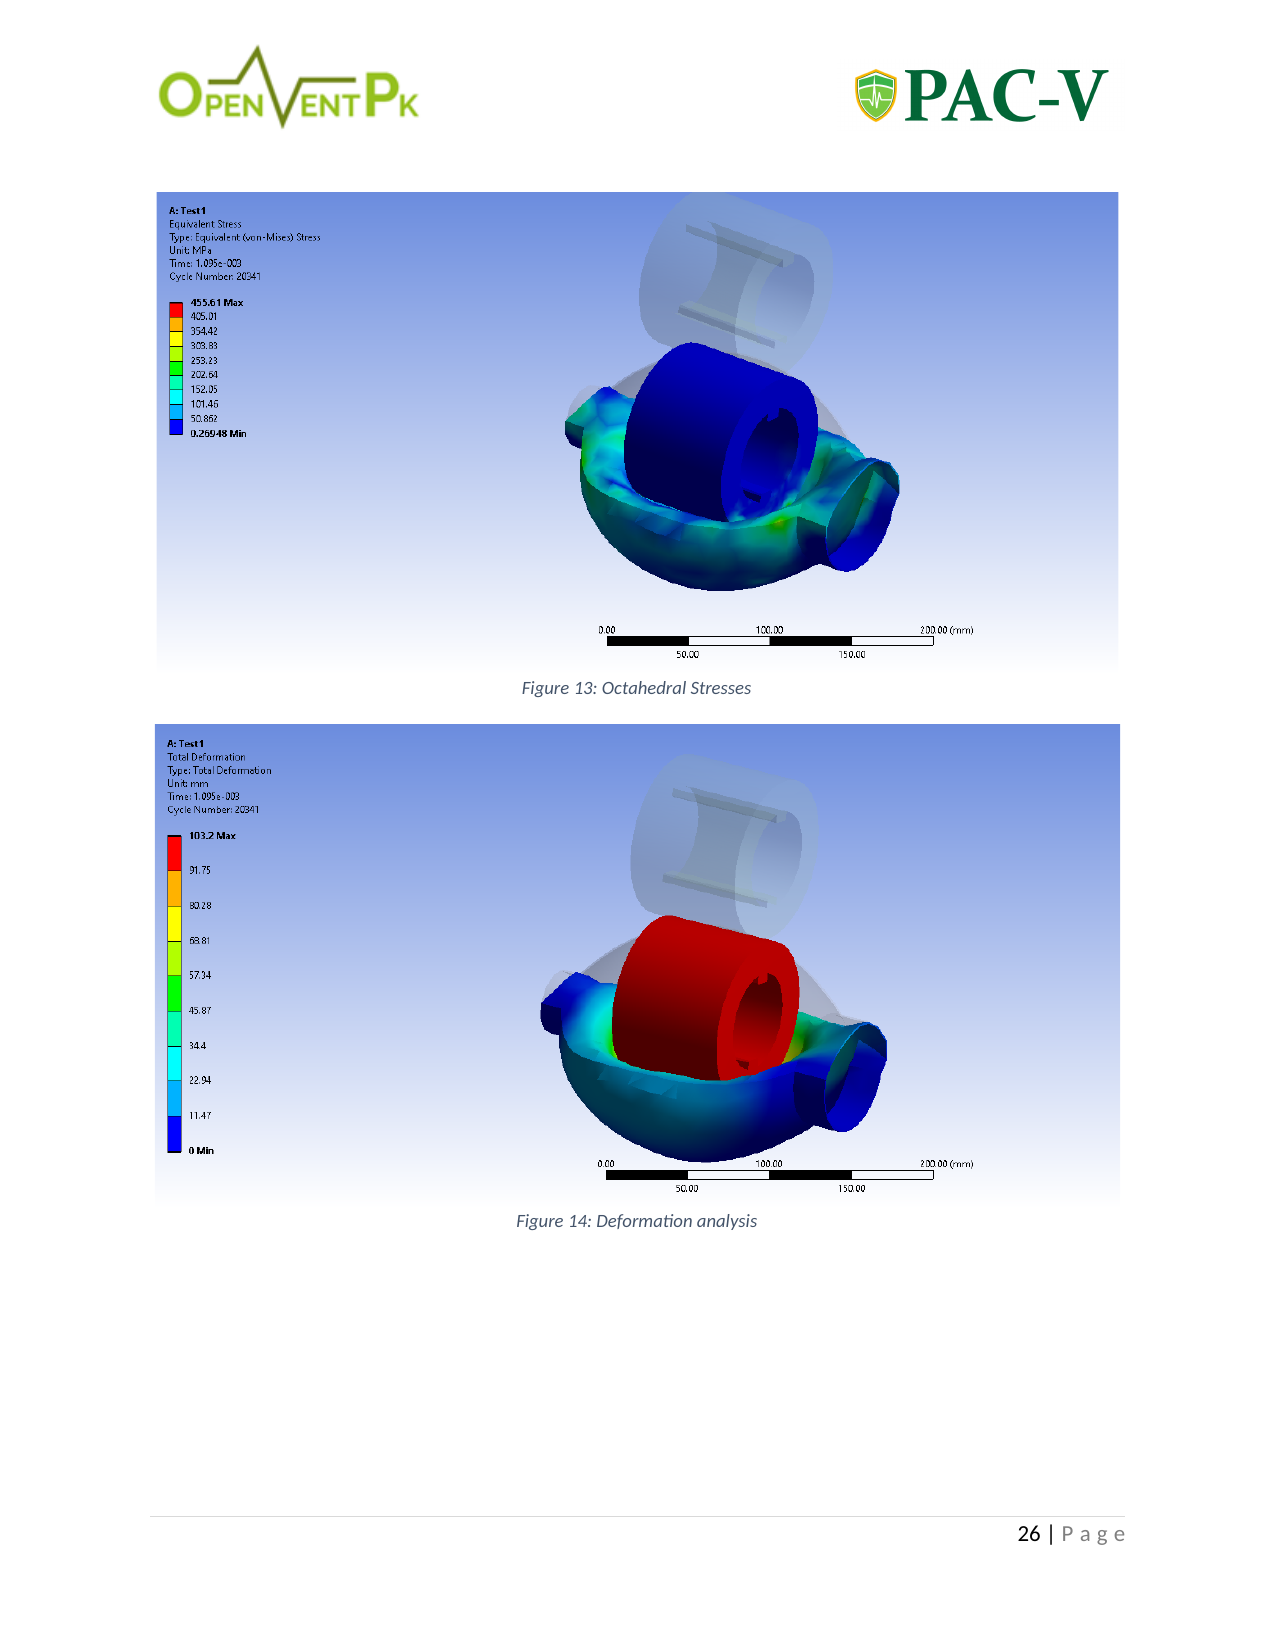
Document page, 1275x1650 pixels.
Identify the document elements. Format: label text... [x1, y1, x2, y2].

picture [150, 35, 433, 140]
picture [154, 724, 1121, 1208]
picture [837, 59, 1125, 131]
picture [156, 192, 1119, 674]
